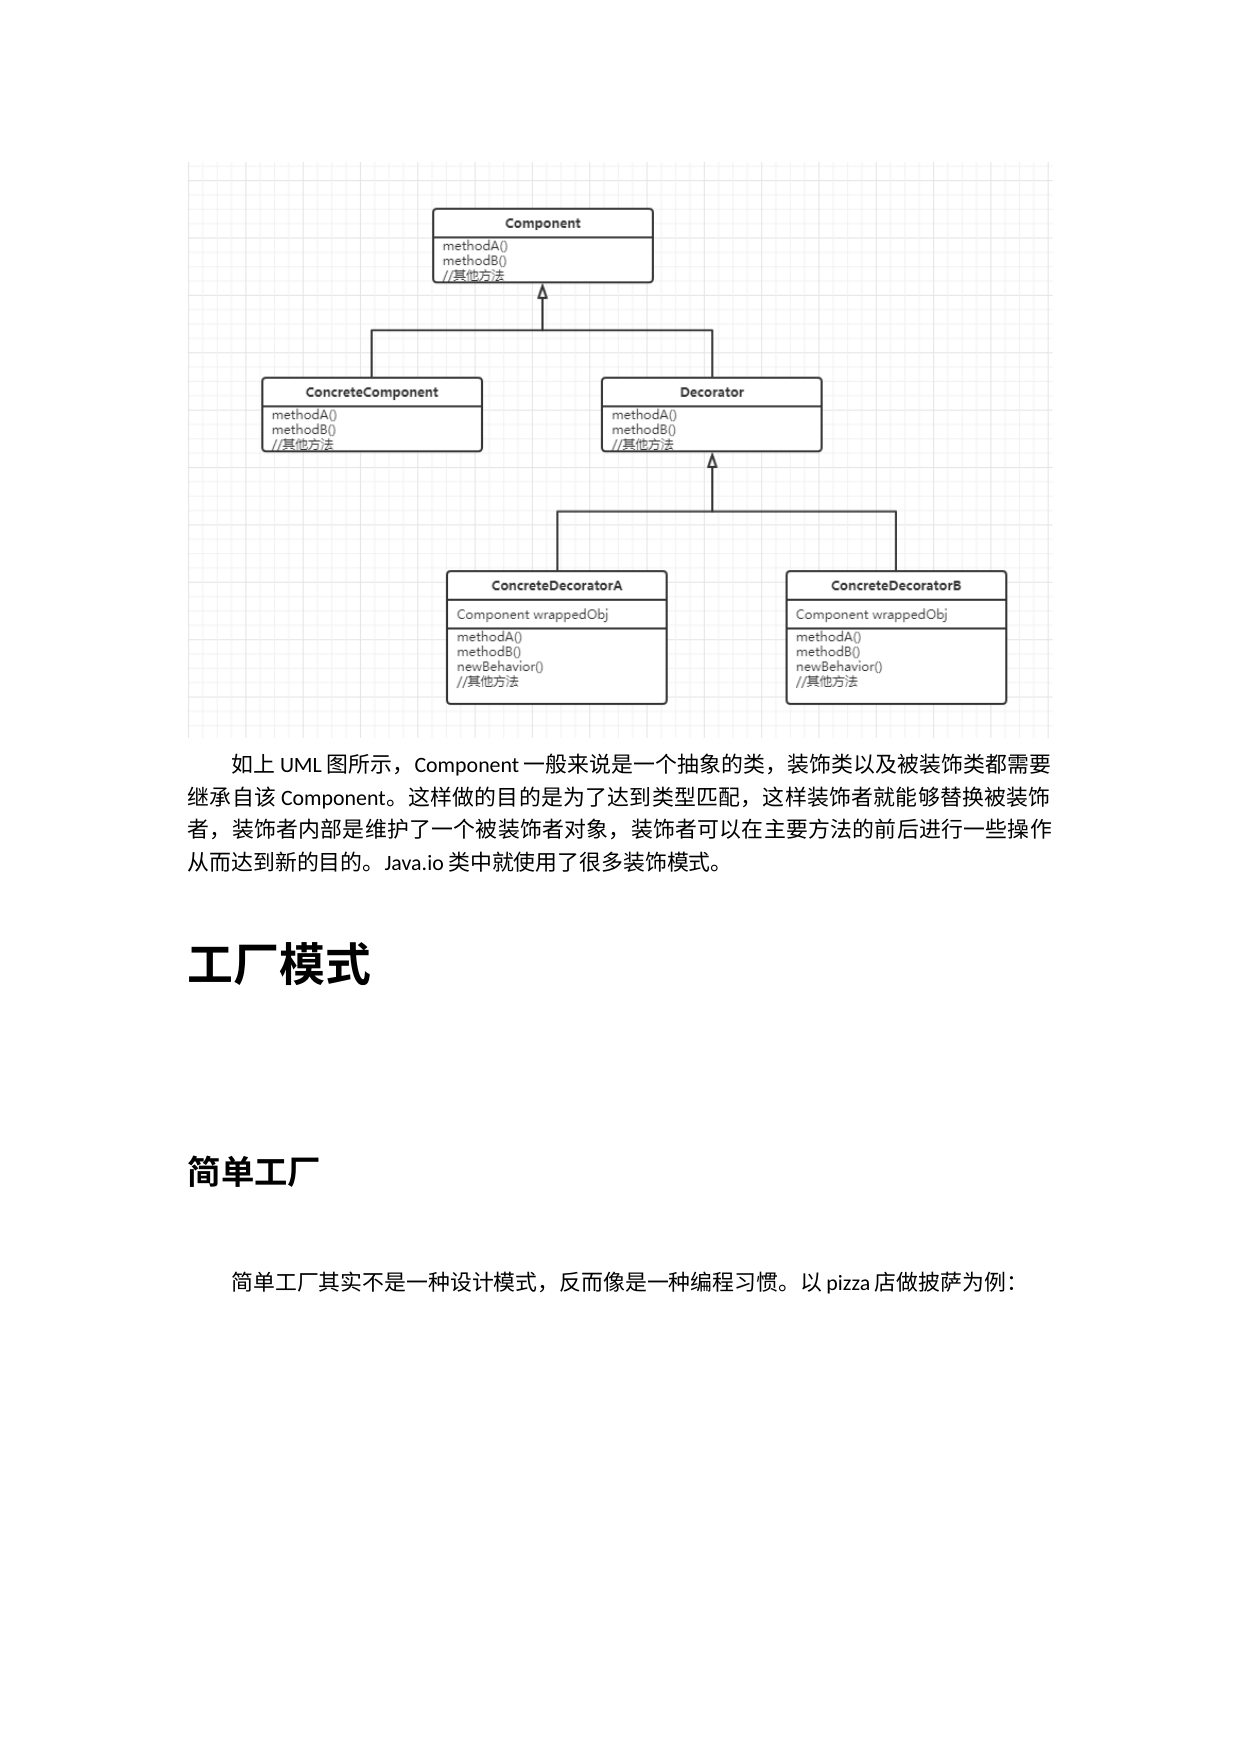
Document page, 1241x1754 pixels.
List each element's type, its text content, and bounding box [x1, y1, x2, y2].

subtitle 简单工厂 [187, 1138, 1053, 1203]
text 简单工厂其实不是一种设计模式，反而像是一种编程习惯。以pizza店做披萨为例： [187, 1265, 1053, 1297]
text 如上UML图所示，Component一般来说是一个抽象的类，装饰类以及被装饰类都需要继承自该Component。这样做的目的是为了达到类型匹配，这样装饰者就能够替换被装饰者，装饰者内部是维护了一个被装饰者对象，装饰者可以在主要方法的前后进行一些操作，从而达到新的目的。Java.io类中就使用了很多装饰模式。 [187, 747, 1053, 877]
picture [187, 162, 1053, 738]
subtitle 工厂模式 [187, 912, 1053, 1010]
